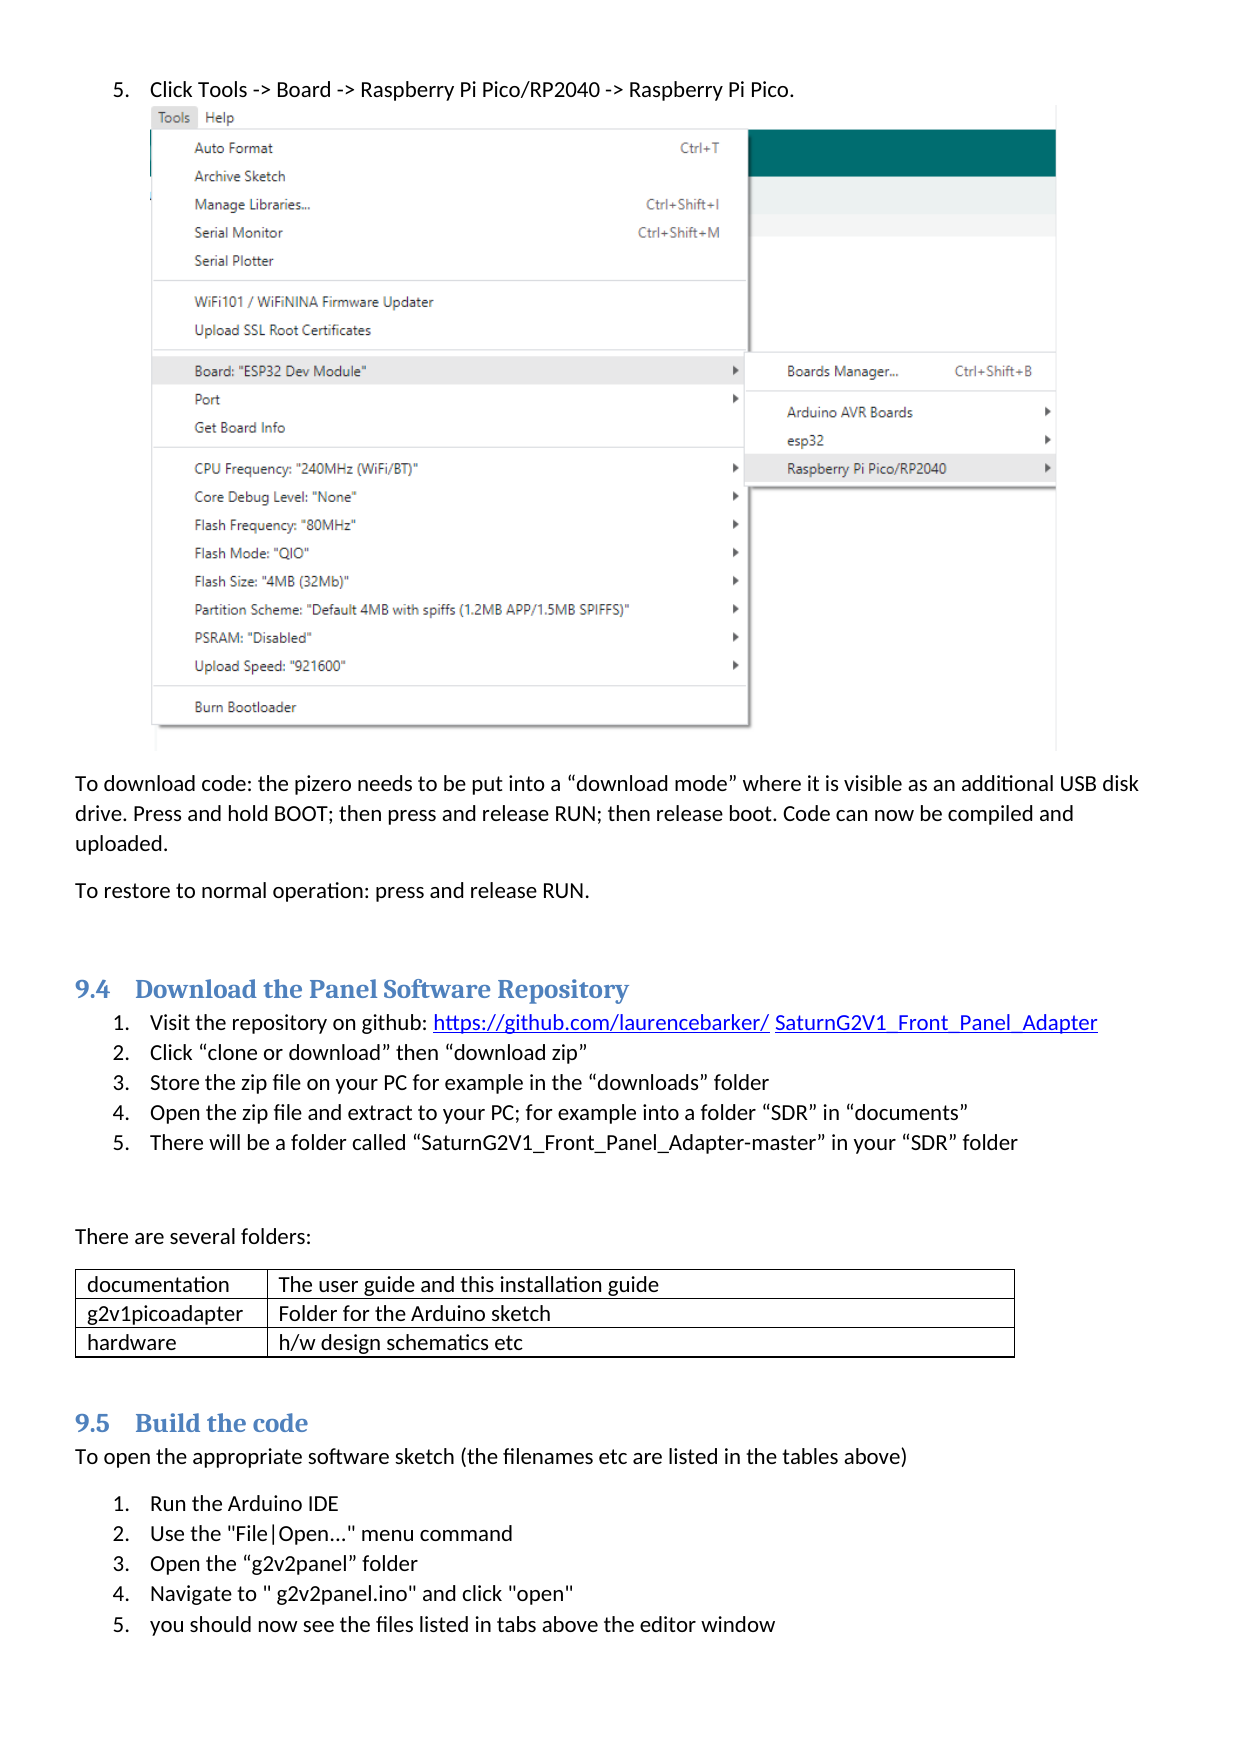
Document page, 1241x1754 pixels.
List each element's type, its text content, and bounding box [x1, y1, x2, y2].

list Open the “g2v2panel” folder [112, 1549, 1165, 1577]
list Open the zip file and extract to your PC; for example into a folder “SDR” in “documents” [112, 1098, 1165, 1126]
list Click “clone or download” then “download zip” [112, 1038, 1165, 1066]
list There will be a folder called “SaturnG2V1_Front_Panel_Adapter-master” in your “SDR” folder [112, 1128, 1165, 1157]
text To restore to normal operation: press and release RUN. [75, 876, 1165, 904]
subtitle Download the Panel Software Repository [75, 974, 1165, 1005]
list Run the Arduino IDE [112, 1489, 1165, 1517]
list Use the "File|Open..." menu command [112, 1519, 1165, 1547]
table_header documentation [76, 1270, 267, 1298]
table_cell hardware [76, 1328, 267, 1356]
text To open the appropriate software sketch (the filenames etc are listed in the tables above) [75, 1442, 1165, 1470]
list you should now see the files listed in tabs above the editor window [112, 1610, 1165, 1638]
subtitle Build the code [75, 1408, 1165, 1439]
table_cell h/w design schematics etc [268, 1328, 1014, 1356]
text There are several folders: [75, 1222, 1165, 1250]
list Navigate to " g2v2panel.ino" and click "open" [112, 1579, 1165, 1607]
list Visit the repository on github: https://github.com/laurencebarker/ SaturnG2V1_Front_Panel_Adapter [112, 1008, 1165, 1036]
picture [150, 105, 1057, 751]
table_header The user guide and this installation guide [268, 1270, 1014, 1298]
table_cell g2v1picoadapter [76, 1299, 267, 1327]
table_cell Folder for the Arduino sketch [268, 1299, 1014, 1327]
text To download code: the pizero needs to be put into a “download mode” where it is visible as an additional USB disk drive. Press and hold BOOT; then press and release RUN; then release boot. Code can now be compiled and uploaded. [75, 769, 1165, 857]
list Store the zip file on your PC for example in the “downloads” folder [112, 1068, 1165, 1096]
